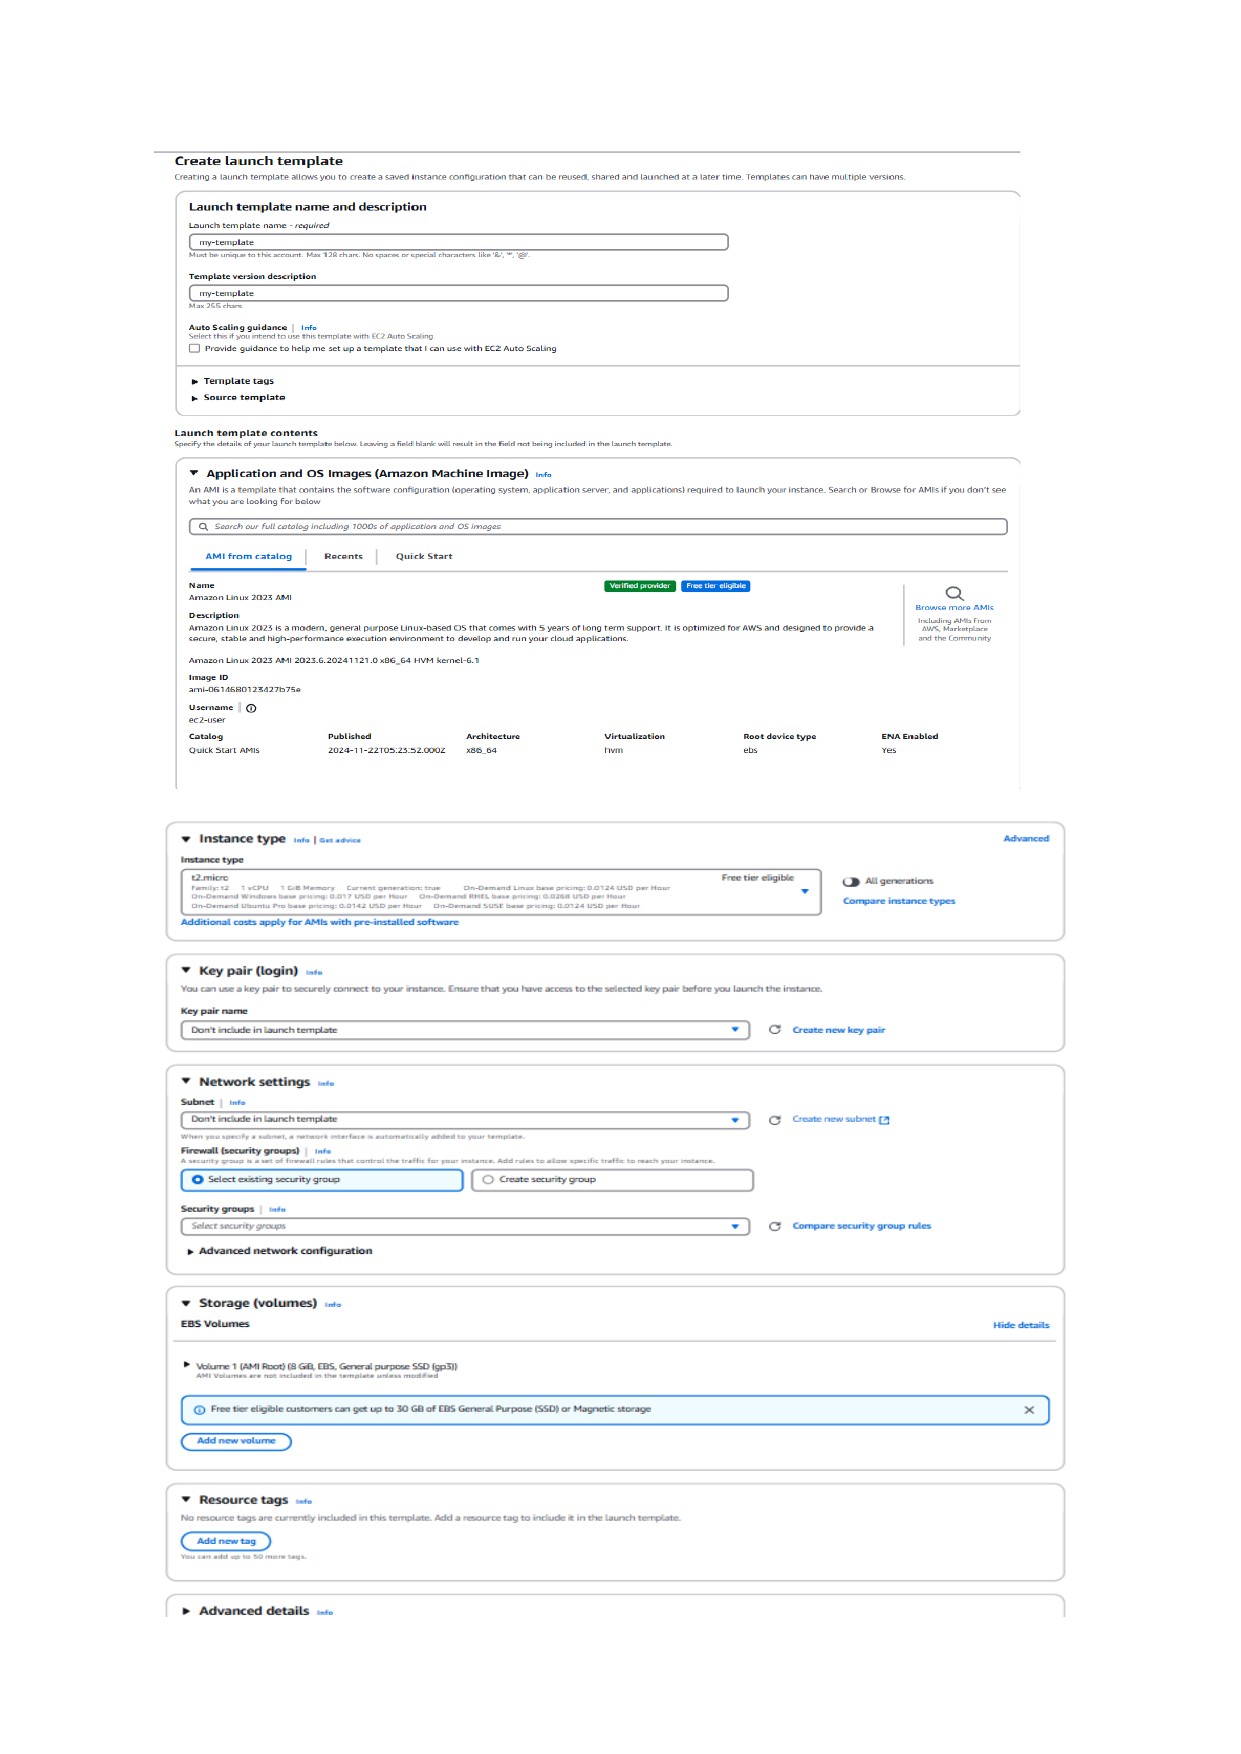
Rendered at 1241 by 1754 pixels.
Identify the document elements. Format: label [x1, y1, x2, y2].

picture [153, 150, 1021, 789]
picture [150, 815, 1076, 1617]
